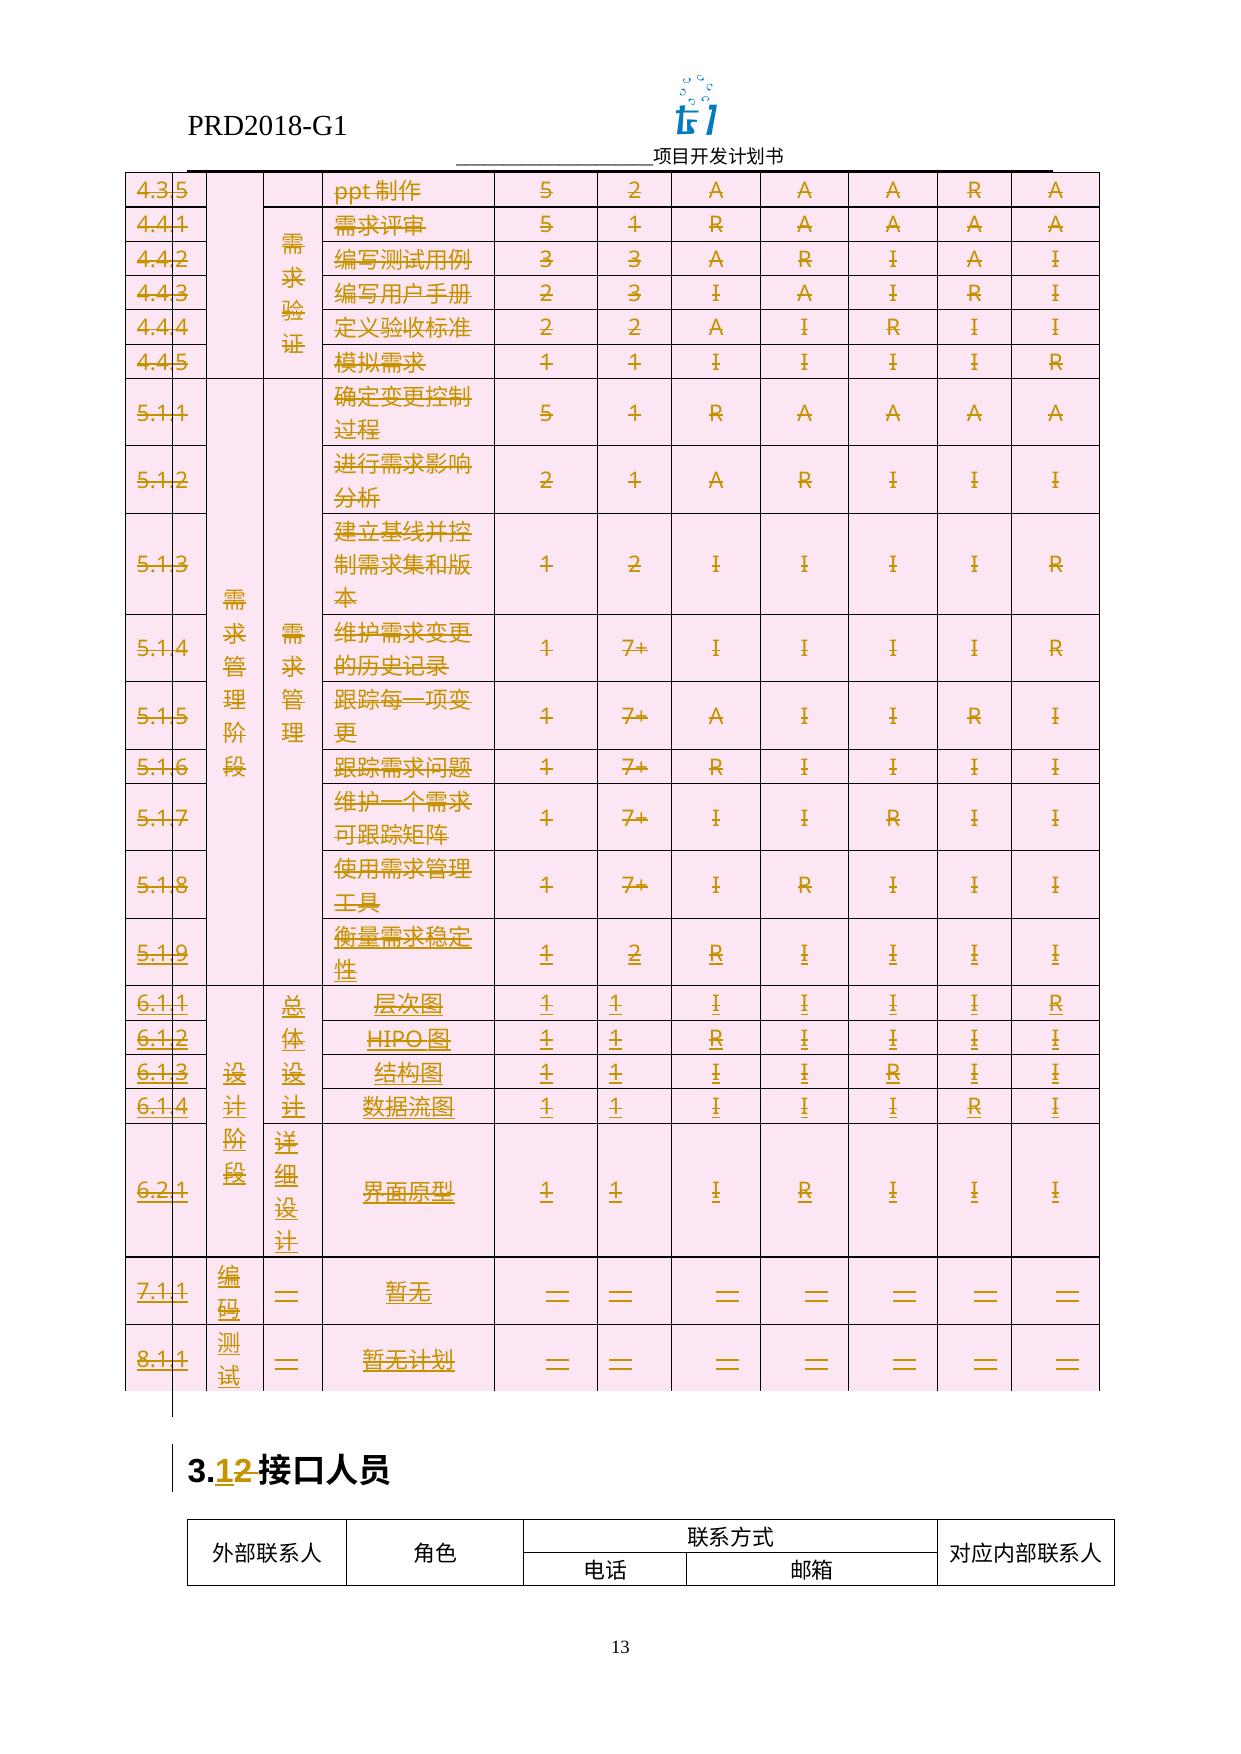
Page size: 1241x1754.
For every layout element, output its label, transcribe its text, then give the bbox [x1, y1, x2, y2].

table_header 角色 [347, 1520, 523, 1584]
picture [675, 75, 718, 135]
table_header 联系方式 [524, 1520, 937, 1552]
table_header 对应内部联系人 [938, 1520, 1114, 1584]
table_header 外部联系人 [188, 1520, 346, 1584]
table_cell 邮箱 [687, 1553, 937, 1584]
subtitle 3.接口人员 [187, 1444, 1053, 1492]
table_cell 电话 [524, 1553, 686, 1584]
